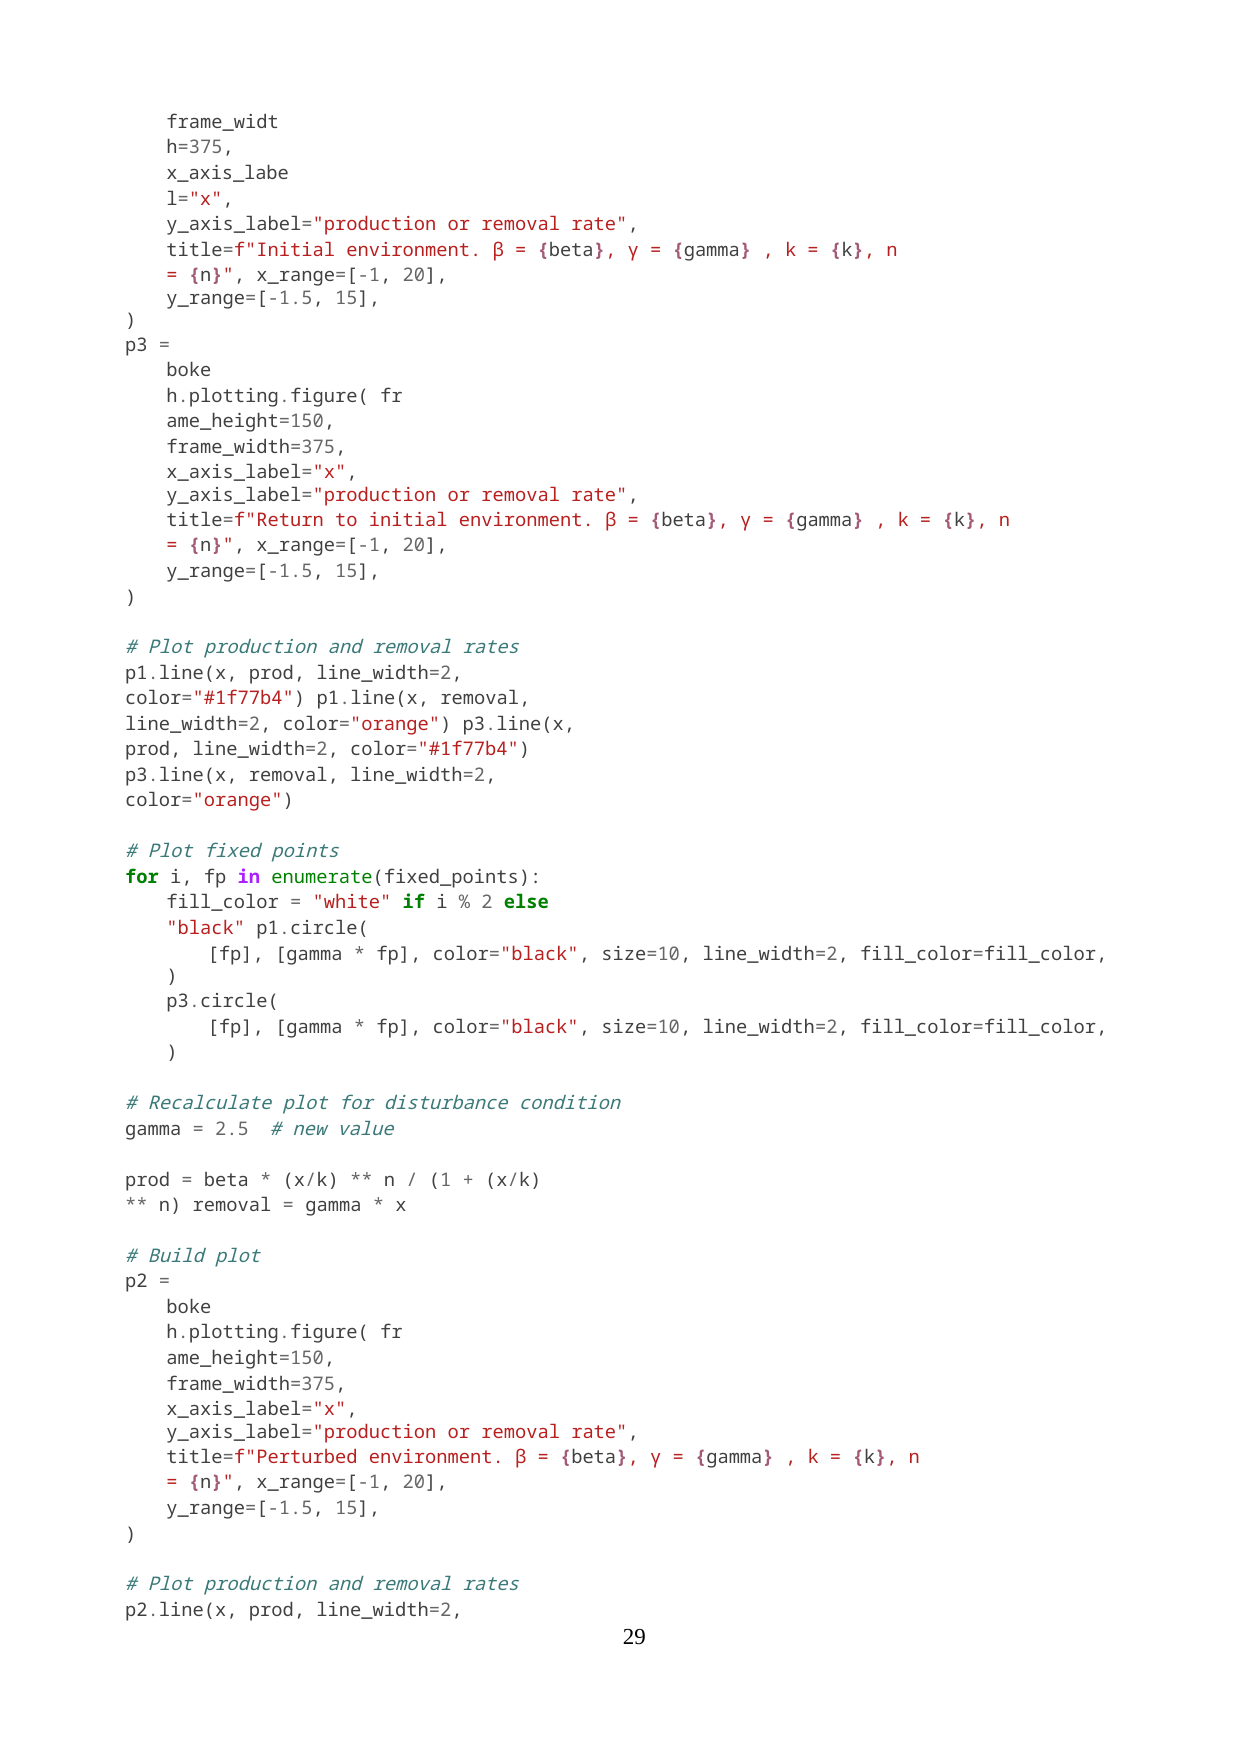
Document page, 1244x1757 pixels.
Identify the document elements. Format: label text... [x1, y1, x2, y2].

text # Plot production and removal rates [125, 633, 1169, 659]
text title=f"Initial environment. β = {beta}, γ = {gamma} , k = {k}, n = {n}", x_range=[-1, 20], [166, 236, 919, 287]
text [125, 1596, 653, 1621]
text p3.circle( [166, 987, 1169, 1013]
text gamma = 2.5 # new value [125, 1115, 1169, 1140]
text p1.line(x, prod, line_width=2, color="#1f77b4") p1.line(x, removal, line_width=2, color="orange") p3.line(x, prod, line_width=2, color="#1f77b4") p3.line(x, removal, line_width=2, color="orange") [125, 659, 632, 812]
text y_axis_label="production or removal rate", [166, 484, 1169, 506]
text for i, fp in enumerate(fixed_points): fill_color = "white" if i % 2 else "black" p1.circle( [125, 863, 607, 940]
text p2 = bokeh.plotting.figure( frame_height=150, frame_width=375, x_axis_label="x", [125, 1268, 406, 1421]
text prod = beta * (x/k) ** n / (1 + (x/k) ** n) removal = gamma * x [125, 1166, 570, 1217]
text title=f"Return to initial environment. β = {beta}, γ = {gamma} , k = {k}, n = {n}", x_range=[-1, 20], [166, 506, 1022, 557]
text [fp], [gamma * fp], color="black", size=10, line_width=2, fill_color=fill_color, [207, 940, 1169, 966]
text [fp], [gamma * fp], color="black", size=10, line_width=2, fill_color=fill_color, [207, 1013, 1169, 1038]
text p3 = bokeh.plotting.figure( frame_height=150, frame_width=375, x_axis_label="x", [125, 331, 406, 484]
text # Plot production and removal rates [125, 1570, 1169, 1596]
text ) [166, 966, 1169, 987]
text # Build plot [125, 1242, 1169, 1268]
text y_range=[-1.5, 15], [166, 557, 1169, 583]
text ) [166, 1039, 1169, 1064]
text y_axis_label="production or removal rate", [166, 210, 1169, 236]
text frame_width=375, x_axis_label="x", [166, 108, 342, 210]
text ) [125, 583, 1169, 608]
text ) [125, 1520, 1169, 1545]
text ) [125, 309, 1169, 331]
text title=f"Perturbed environment. β = {beta}, γ = {gamma} , k = {k}, n = {n}", x_range=[-1, 20], [166, 1443, 940, 1494]
text # Plot fixed points [125, 838, 1169, 863]
text # Recalculate plot for disturbance condition [125, 1089, 1169, 1115]
text y_range=[-1.5, 15], [166, 1494, 1169, 1520]
text y_range=[-1.5, 15], [166, 287, 1169, 309]
text y_axis_label="production or removal rate", [166, 1421, 1169, 1443]
